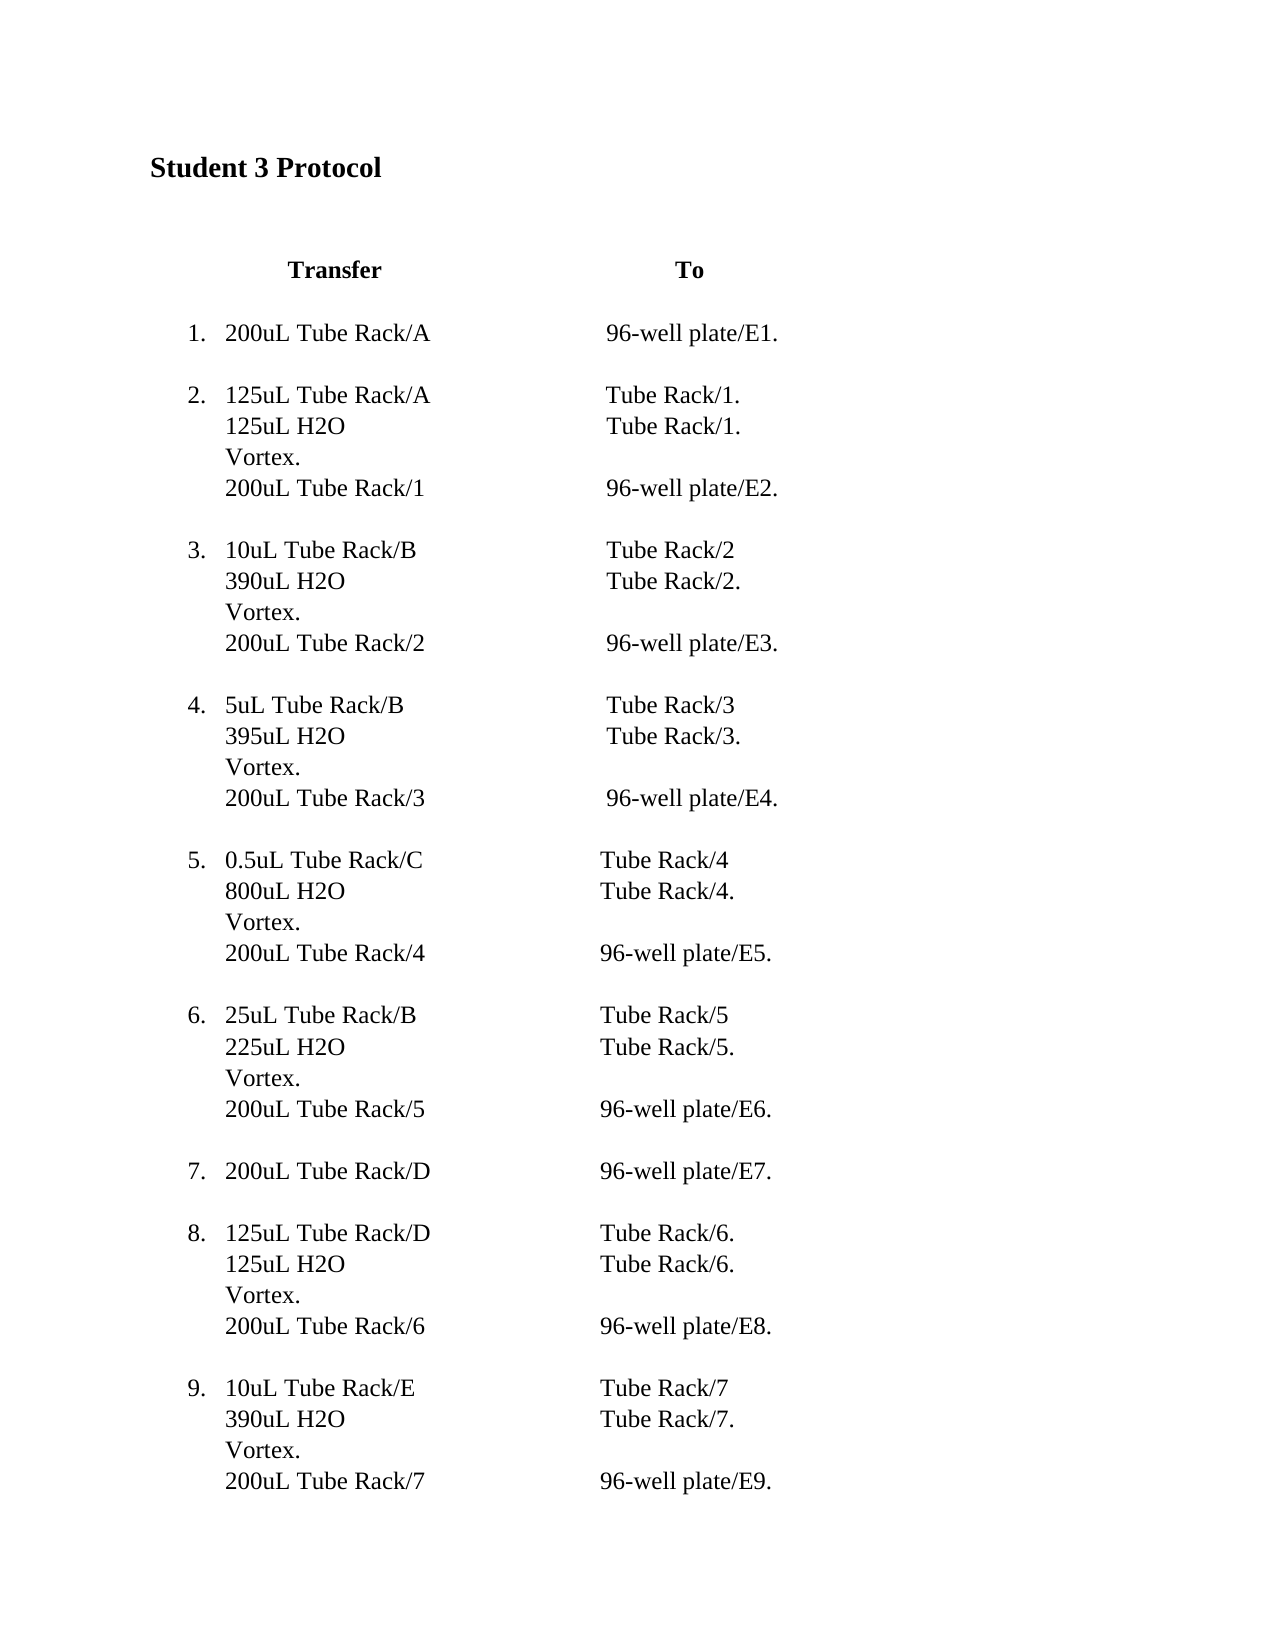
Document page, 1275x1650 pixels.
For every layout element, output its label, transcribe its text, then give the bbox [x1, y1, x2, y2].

list 25uL Tube Rack/B Tube Rack/5 [187, 1001, 1125, 1029]
list Vortex. [225, 1435, 1125, 1464]
list 200uL Tube Rack/1 96-well plate/E2. [225, 473, 1125, 502]
text Student 3 Protocol [150, 150, 1125, 183]
list 200uL Tube Rack/D 96-well plate/E7. [187, 1156, 1125, 1184]
list 200uL Tube Rack/5 96-well plate/E6. [225, 1094, 1125, 1122]
list 125uL Tube Rack/D Tube Rack/6. [187, 1218, 1125, 1247]
list Vortex. [225, 597, 1125, 626]
list 10uL Tube Rack/E Tube Rack/7 [187, 1373, 1125, 1402]
list 200uL Tube Rack/6 96-well plate/E8. [225, 1311, 1125, 1340]
list 5uL Tube Rack/B Tube Rack/3 [187, 690, 1125, 719]
list 200uL Tube Rack/4 96-well plate/E5. [225, 938, 1125, 967]
list Vortex. [225, 1280, 1125, 1309]
list 200uL Tube Rack/7 96-well plate/E9. [225, 1466, 1125, 1495]
list 800uL H2O Tube Rack/4. [225, 876, 1125, 905]
list 125uL Tube Rack/A Tube Rack/1. [187, 380, 1125, 408]
list 395uL H2O Tube Rack/3. [225, 721, 1125, 750]
list 225uL H2O Tube Rack/5. [225, 1032, 1125, 1060]
list 200uL Tube Rack/3 96-well plate/E4. [225, 783, 1125, 812]
list 390uL H2O Tube Rack/7. [225, 1404, 1125, 1433]
list Vortex. [225, 442, 1125, 471]
list Vortex. [225, 752, 1125, 781]
list 10uL Tube Rack/B Tube Rack/2 [187, 535, 1125, 564]
list 200uL Tube Rack/A 96-well plate/E1. [187, 318, 1125, 346]
list 200uL Tube Rack/2 96-well plate/E3. [225, 628, 1125, 657]
list 0.5uL Tube Rack/C Tube Rack/4 [187, 845, 1125, 874]
list 390uL H2O Tube Rack/2. [225, 566, 1125, 595]
list 125uL H2O Tube Rack/6. [225, 1249, 1125, 1278]
list Vortex. [225, 907, 1125, 936]
list 125uL H2O Tube Rack/1. [225, 411, 1125, 439]
list Transfer To [225, 256, 1125, 284]
list Vortex. [225, 1063, 1125, 1091]
